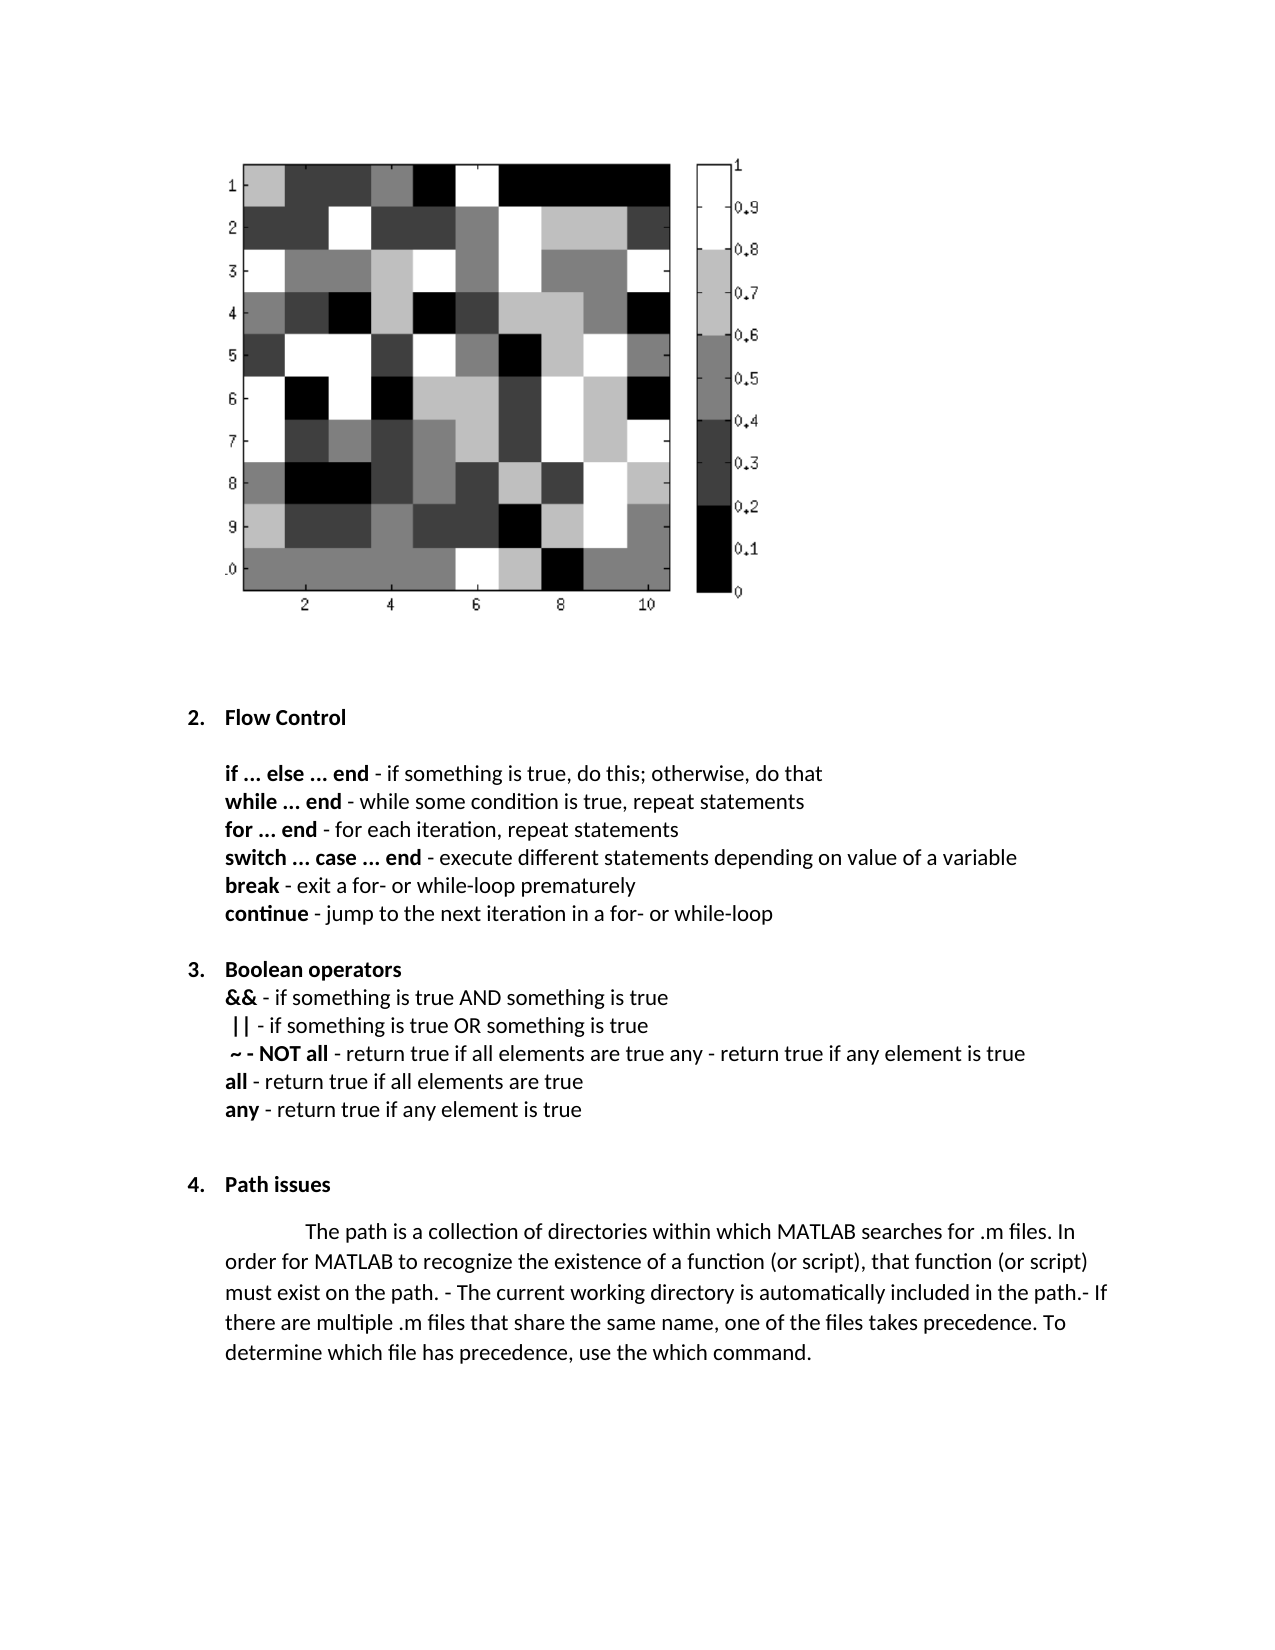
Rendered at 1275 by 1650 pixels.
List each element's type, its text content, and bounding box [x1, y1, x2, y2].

list Path issues [187, 1170, 1125, 1198]
text all - return true if all elements are true [225, 1067, 1125, 1096]
text while ... end - while some condition is true, repeat statements [225, 787, 1125, 815]
text || - if something is true OR something is true [225, 1011, 1125, 1039]
list Flow Control [187, 703, 1125, 731]
text if ... else ... end - if something is true, do this; otherwise, do that [225, 759, 1125, 787]
text break - exit a for- or while-loop prematurely [225, 871, 1125, 899]
text The path is a collection of directories within which MATLAB searches for .m files. In order for MATLAB to recognize the existence of a function (or script), that function (or script) must exist on the path. - The current working directory is automatically included in the path.- If there are multiple .m files that share the same name, one of the files takes precedence. To determine which file has precedence, use the which command. [225, 1217, 1125, 1366]
text for ... end - for each iteration, repeat statements [225, 815, 1125, 843]
text switch ... case ... end - execute different statements depending on value of a variable [225, 843, 1125, 871]
text continue - jump to the next iteration in a for- or while-loop [225, 899, 1125, 927]
text ~ - NOT all - return true if all elements are true any - return true if any element is true [225, 1039, 1125, 1067]
list Boolean operators [187, 955, 1125, 983]
text && - if something is true AND something is true [225, 983, 1125, 1011]
text any - return true if any element is true [225, 1096, 1125, 1123]
